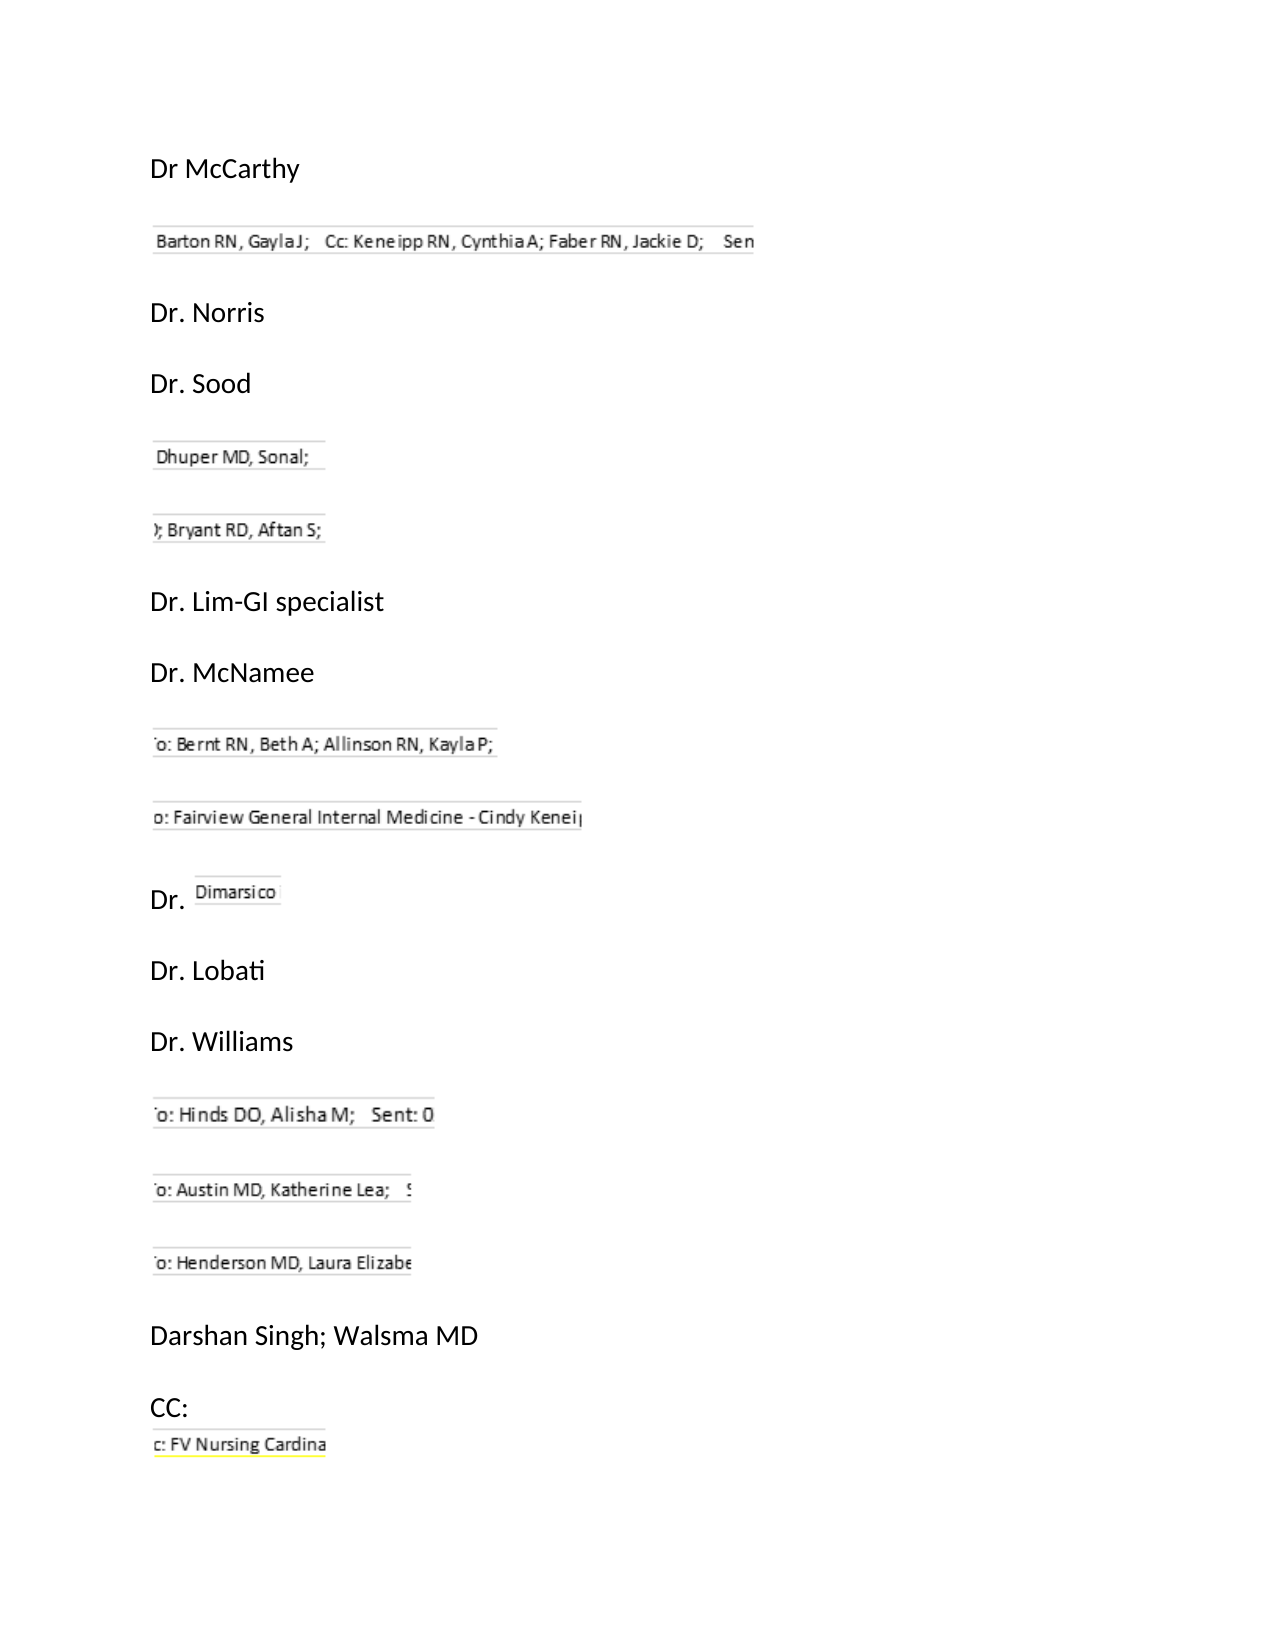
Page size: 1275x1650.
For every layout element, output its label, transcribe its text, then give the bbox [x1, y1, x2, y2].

text Dr. Sood [150, 366, 1125, 401]
picture [150, 221, 760, 259]
text Darshan Singh; Walsma MD [150, 1317, 1125, 1353]
picture [150, 436, 332, 475]
picture [150, 725, 504, 764]
picture [150, 1094, 439, 1136]
picture [192, 871, 286, 910]
picture [150, 510, 332, 548]
text Dr McCarthy [150, 150, 1125, 186]
text Dr. [150, 872, 1125, 917]
picture [150, 1244, 416, 1282]
text Dr. Norris [150, 294, 1125, 330]
picture [150, 1424, 332, 1462]
text CC: [150, 1389, 1125, 1424]
text Dr. Lobati [150, 952, 1125, 988]
text Dr. Williams [150, 1023, 1125, 1059]
picture [150, 798, 588, 837]
text Dr. McNamee [150, 654, 1125, 690]
picture [150, 1171, 416, 1209]
text Dr. Lim-GI specialist [150, 583, 1125, 619]
